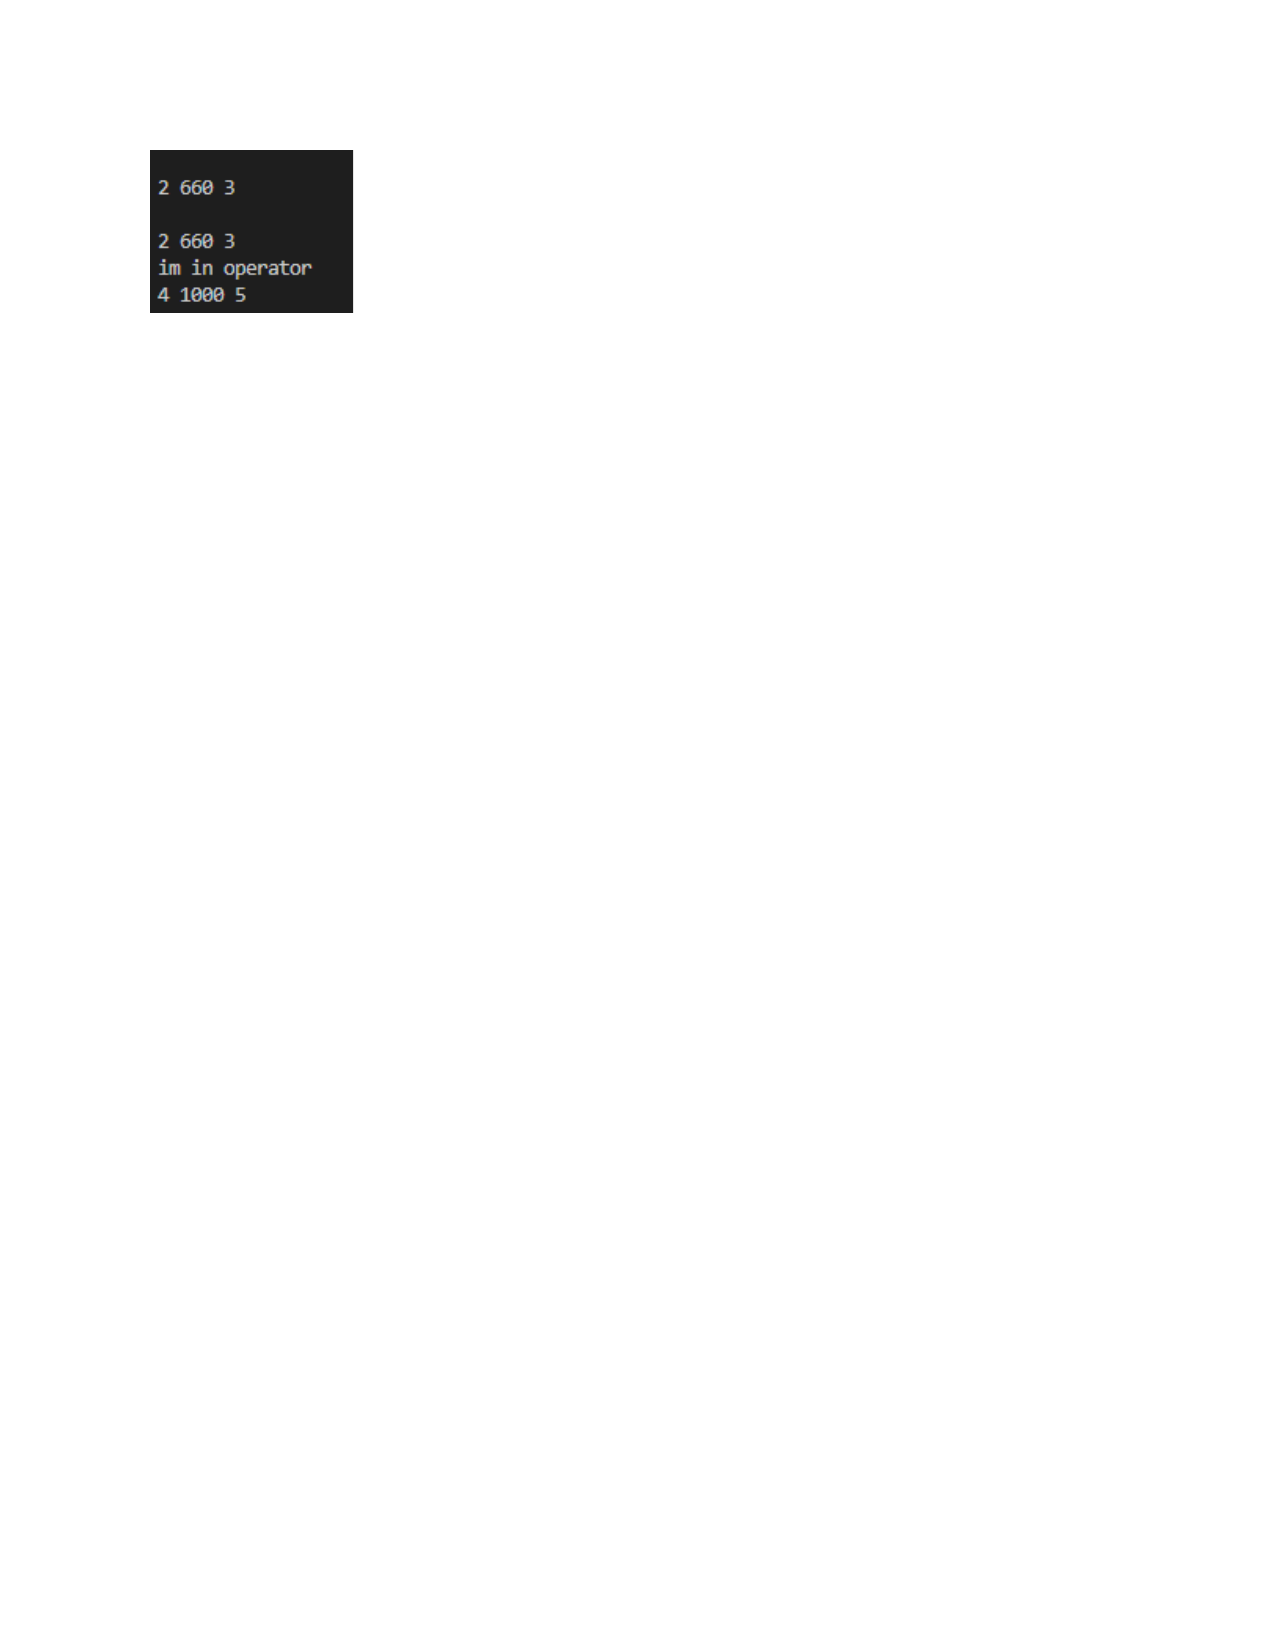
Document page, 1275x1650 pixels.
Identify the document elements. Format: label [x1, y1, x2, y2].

picture [150, 150, 354, 313]
